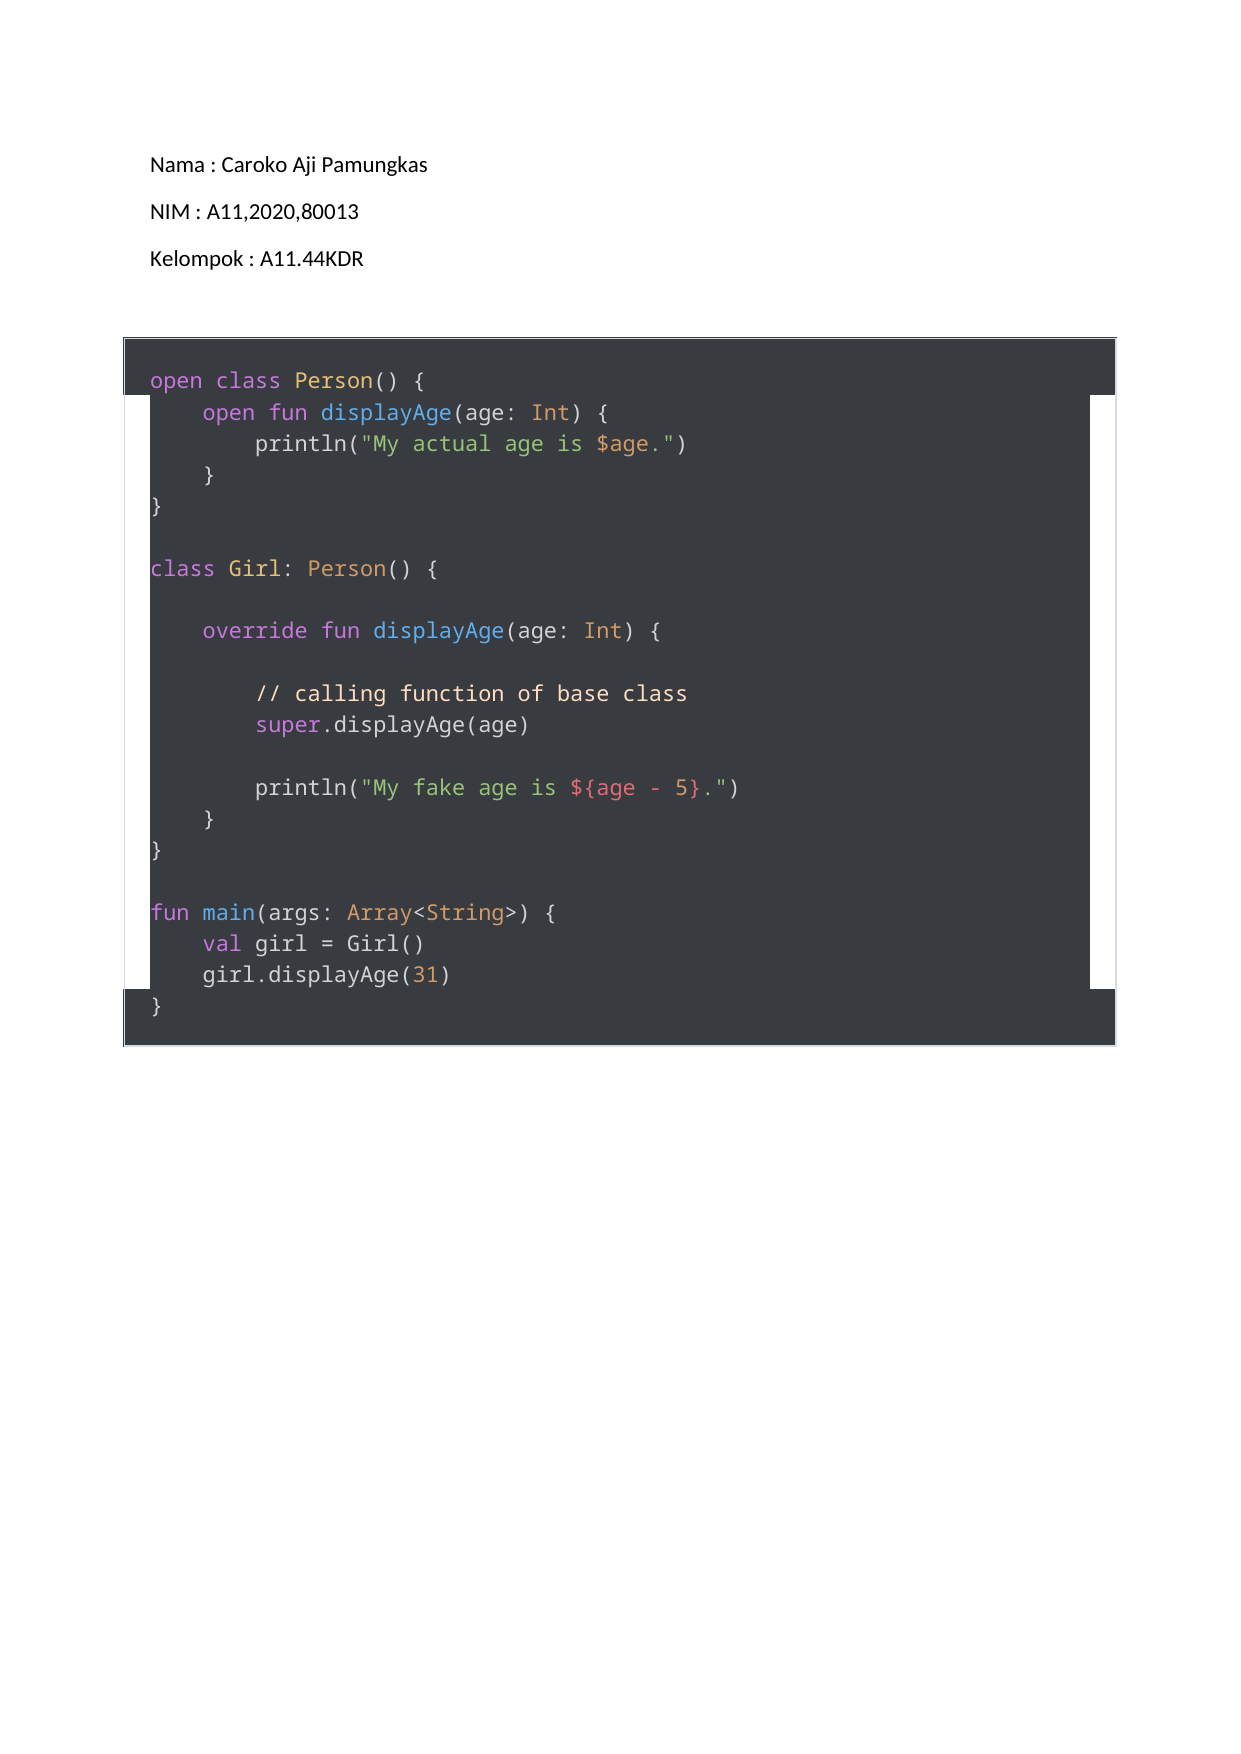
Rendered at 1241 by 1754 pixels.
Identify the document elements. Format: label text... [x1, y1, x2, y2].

text class Girl: Person() { [150, 552, 1090, 583]
text println("My fake age is ${age - 5}.") [150, 770, 1090, 802]
text } [150, 802, 1090, 833]
text NIM : A11,2020,80013 [150, 197, 1090, 225]
text println("My actual age is $age.") [150, 427, 1090, 458]
text fun main(args: Array<String>) { [150, 895, 1090, 927]
text // calling function of base class [150, 677, 1090, 708]
text val girl = Girl() [150, 927, 1090, 958]
text Nama : Caroko Aji Pamungkas [150, 150, 1090, 178]
text open fun displayAge(age: Int) { [150, 395, 1090, 427]
text } [125, 962, 1115, 1045]
text Kelompok : A11.44KDR [150, 244, 1090, 272]
text } [150, 833, 1090, 864]
text override fun displayAge(age: Int) { [150, 614, 1090, 645]
text } [150, 458, 1090, 489]
text } [150, 489, 1090, 520]
text open class Person() { [125, 339, 1115, 395]
text super.displayAge(age) [150, 708, 1090, 739]
